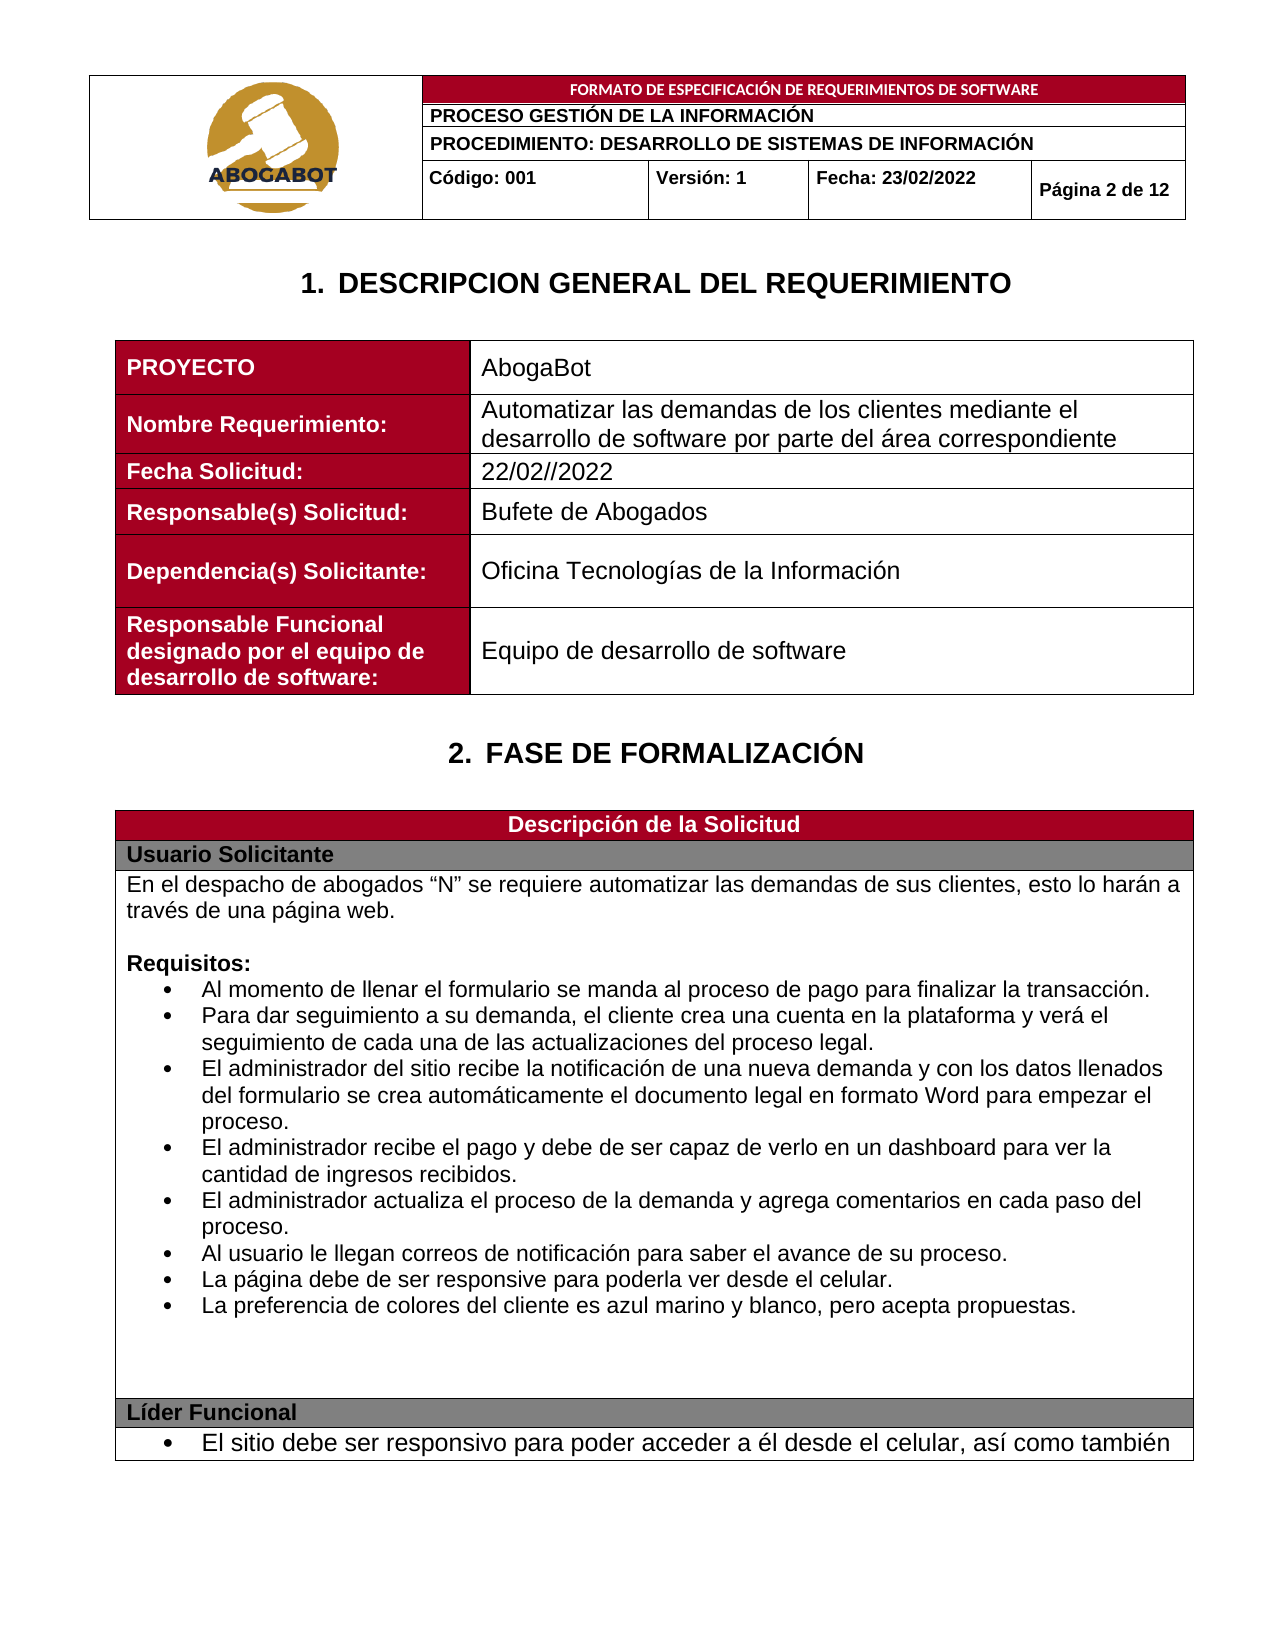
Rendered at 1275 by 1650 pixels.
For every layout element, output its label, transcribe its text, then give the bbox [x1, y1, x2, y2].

table_cell Fecha Solicitud: [116, 454, 469, 488]
table_cell En el despacho de abogados “N” se requiere automatizar las demandas de sus clientes, esto lo harán a través de una página web. Requisitos: Al momento de llenar el formulario se manda al proceso de pago para finalizar la transacción. Para dar seguimiento a su demanda, el cliente crea una cuenta en la plataforma y verá el seguimiento de cada una de las actualizaciones del proceso legal. El administrador del sitio recibe la notificación de una nueva demanda y con los datos llenados del formulario se crea automáticamente el documento legal en formato Word para empezar el proceso. El administrador recibe el pago y debe de ser capaz de verlo en un dashboard para ver la cantidad de ingresos recibidos. El administrador actualiza el proceso de la demanda y agrega comentarios en cada paso del proceso. Al usuario le llegan correos de notificación para saber el avance de su proceso. La página debe de ser responsive para poderla ver desde el celular. La preferencia de colores del cliente es azul marino y blanco, pero acepta propuestas. [116, 871, 1193, 1398]
table_cell Equipo de desarrollo de software [471, 608, 1193, 694]
table_cell Responsable Funcional designado por el equipo de desarrollo de software: [116, 608, 469, 694]
table_cell 22/02//2022 [471, 454, 1193, 488]
picture [200, 76, 367, 219]
table_header PROYECTO [116, 341, 469, 394]
table_header AbogaBot [471, 341, 1193, 394]
table_cell Nombre Requerimiento: [116, 395, 469, 453]
table_cell Líder Funcional [116, 1399, 1193, 1427]
table_cell Oficina Tecnologías de la Información [471, 535, 1193, 607]
table_cell Usuario Solicitante [116, 841, 1193, 870]
subtitle FASE DE FORMALIZACIÓN [215, 736, 1098, 770]
table_cell Dependencia(s) Solicitante: [116, 535, 469, 607]
table_header Descripción de la Solicitud [116, 811, 1193, 840]
table_cell Responsable(s) Solicitud: [116, 489, 469, 534]
table_cell Bufete de Abogados [471, 489, 1193, 534]
subtitle DESCRIPCION GENERAL DEL REQUERIMIENTO [215, 266, 1098, 300]
table_cell Automatizar las demandas de los clientes mediante el desarrollo de software por parte del área correspondiente [471, 395, 1193, 453]
